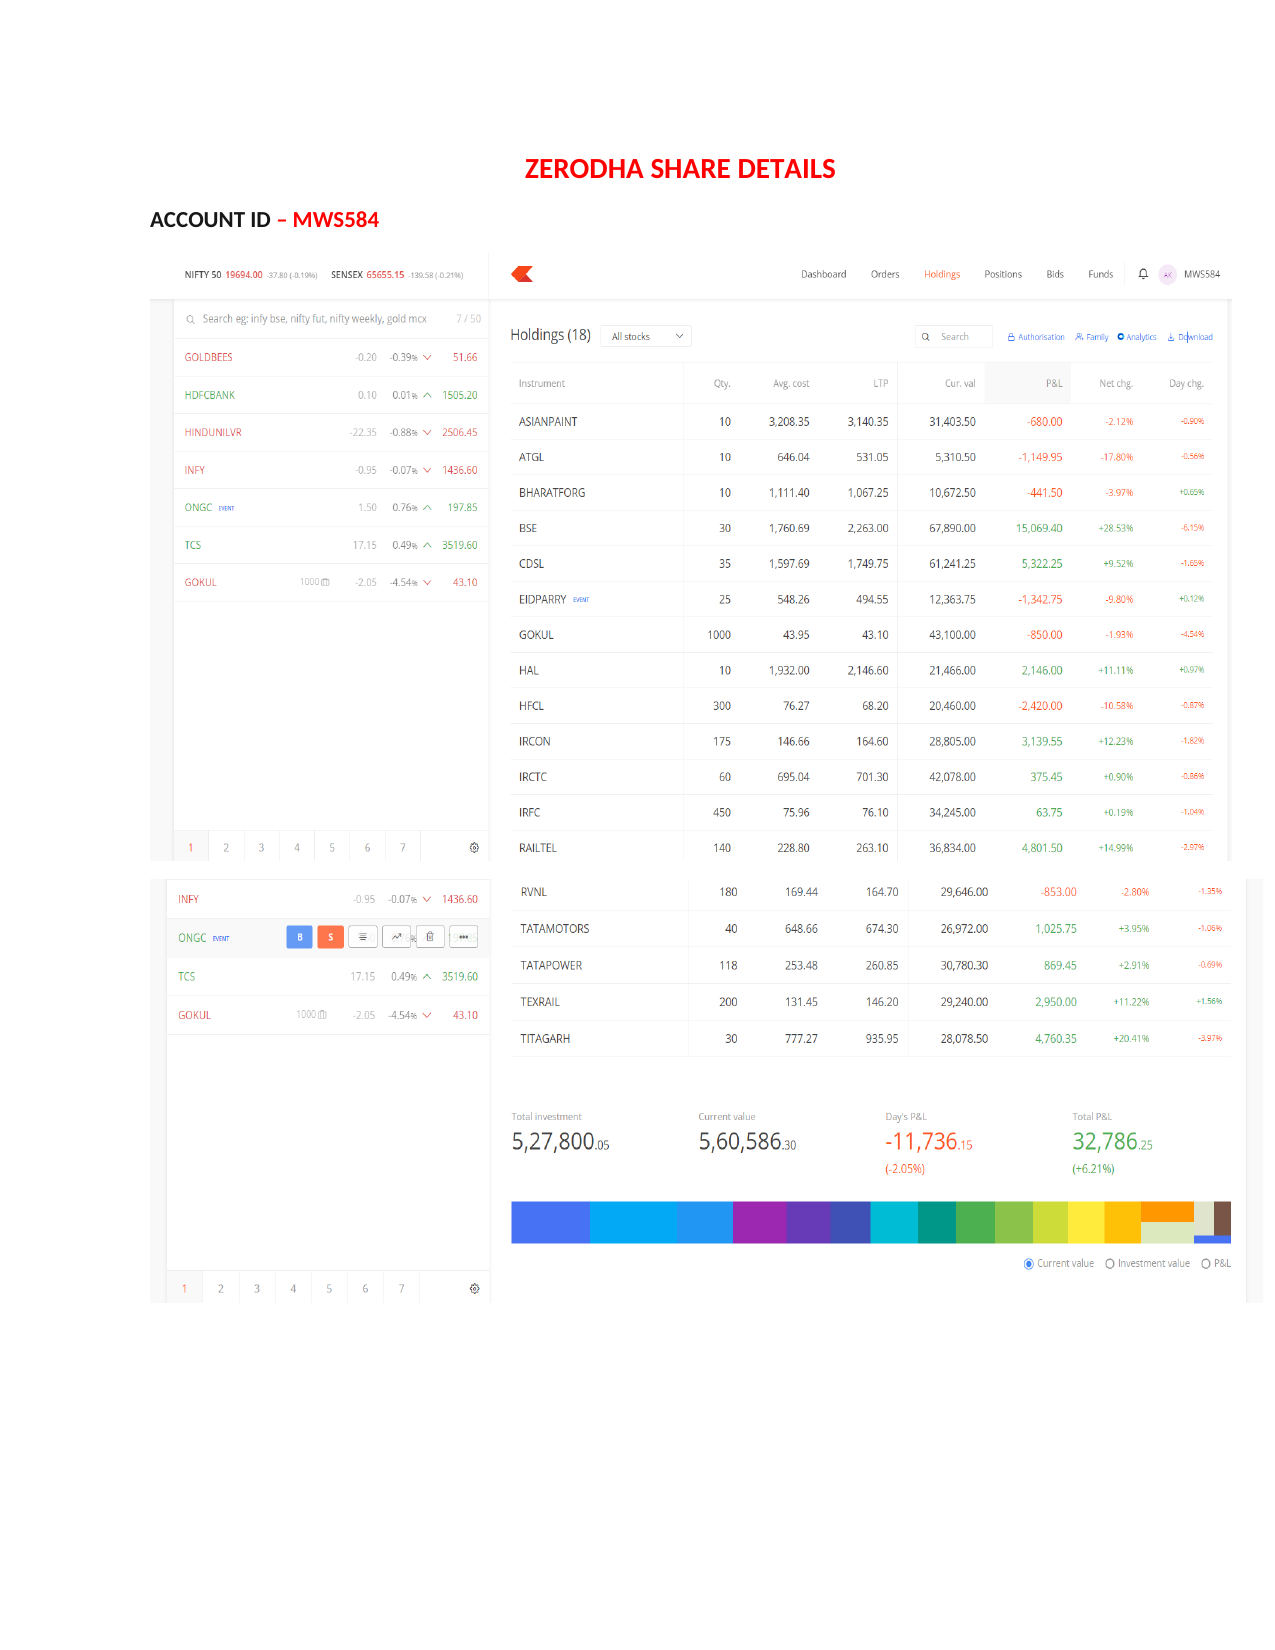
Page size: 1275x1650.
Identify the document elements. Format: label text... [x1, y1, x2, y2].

text ZERODHA SHARE DETAILS [150, 150, 1125, 186]
text ACCOUNT ID – MWS584 [150, 205, 1125, 233]
picture [150, 879, 1264, 1303]
picture [150, 252, 1233, 861]
